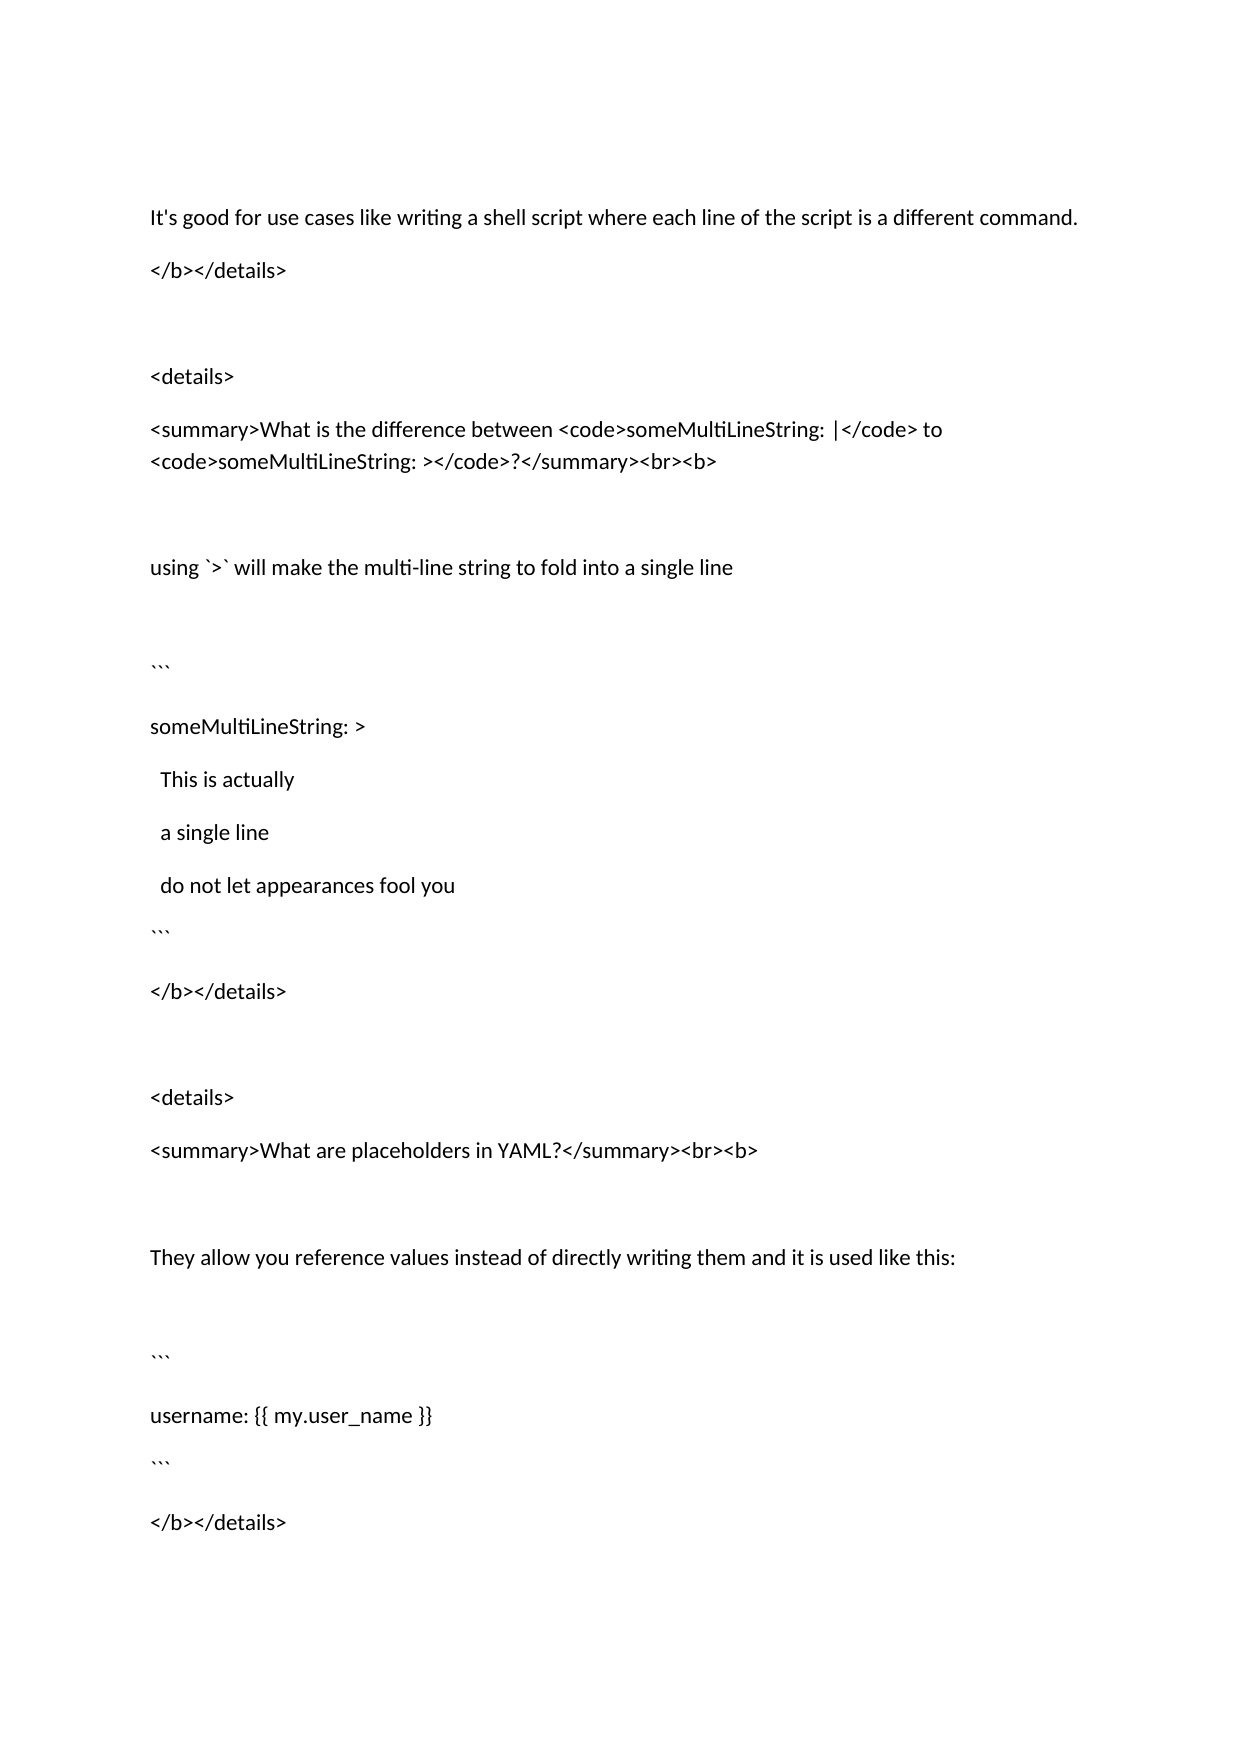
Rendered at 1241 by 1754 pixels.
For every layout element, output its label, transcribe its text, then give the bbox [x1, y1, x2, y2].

text using `>` will make the multi-line string to fold into a single line [150, 553, 1090, 581]
text <summary>What are placeholders in YAML?</summary><br><b> [150, 1137, 1090, 1164]
text ``` [150, 924, 1090, 952]
text </b></details> [150, 1508, 1090, 1536]
text <details> [150, 1083, 1090, 1112]
text ``` [150, 1349, 1090, 1377]
text a single line [150, 818, 1090, 846]
text <details> [150, 362, 1090, 390]
text This is actually [150, 765, 1090, 793]
text They allow you reference values instead of directly writing them and it is used like this: [150, 1243, 1090, 1271]
text </b></details> [150, 977, 1090, 1006]
text someMultiLineString: > [150, 712, 1090, 740]
text do not let appearances fool you [150, 871, 1090, 899]
text username: {{ my.user_name }} [150, 1402, 1090, 1430]
text ``` [150, 659, 1090, 687]
text ``` [150, 1455, 1090, 1483]
text </b></details> [150, 256, 1090, 284]
text It's good for use cases like writing a shell script where each line of the script is a different command. [150, 203, 1090, 231]
text <summary>What is the difference between <code>someMultiLineString: |</code> to <code>someMultiLineString: ></code>?</summary><br><b> [150, 415, 1090, 475]
